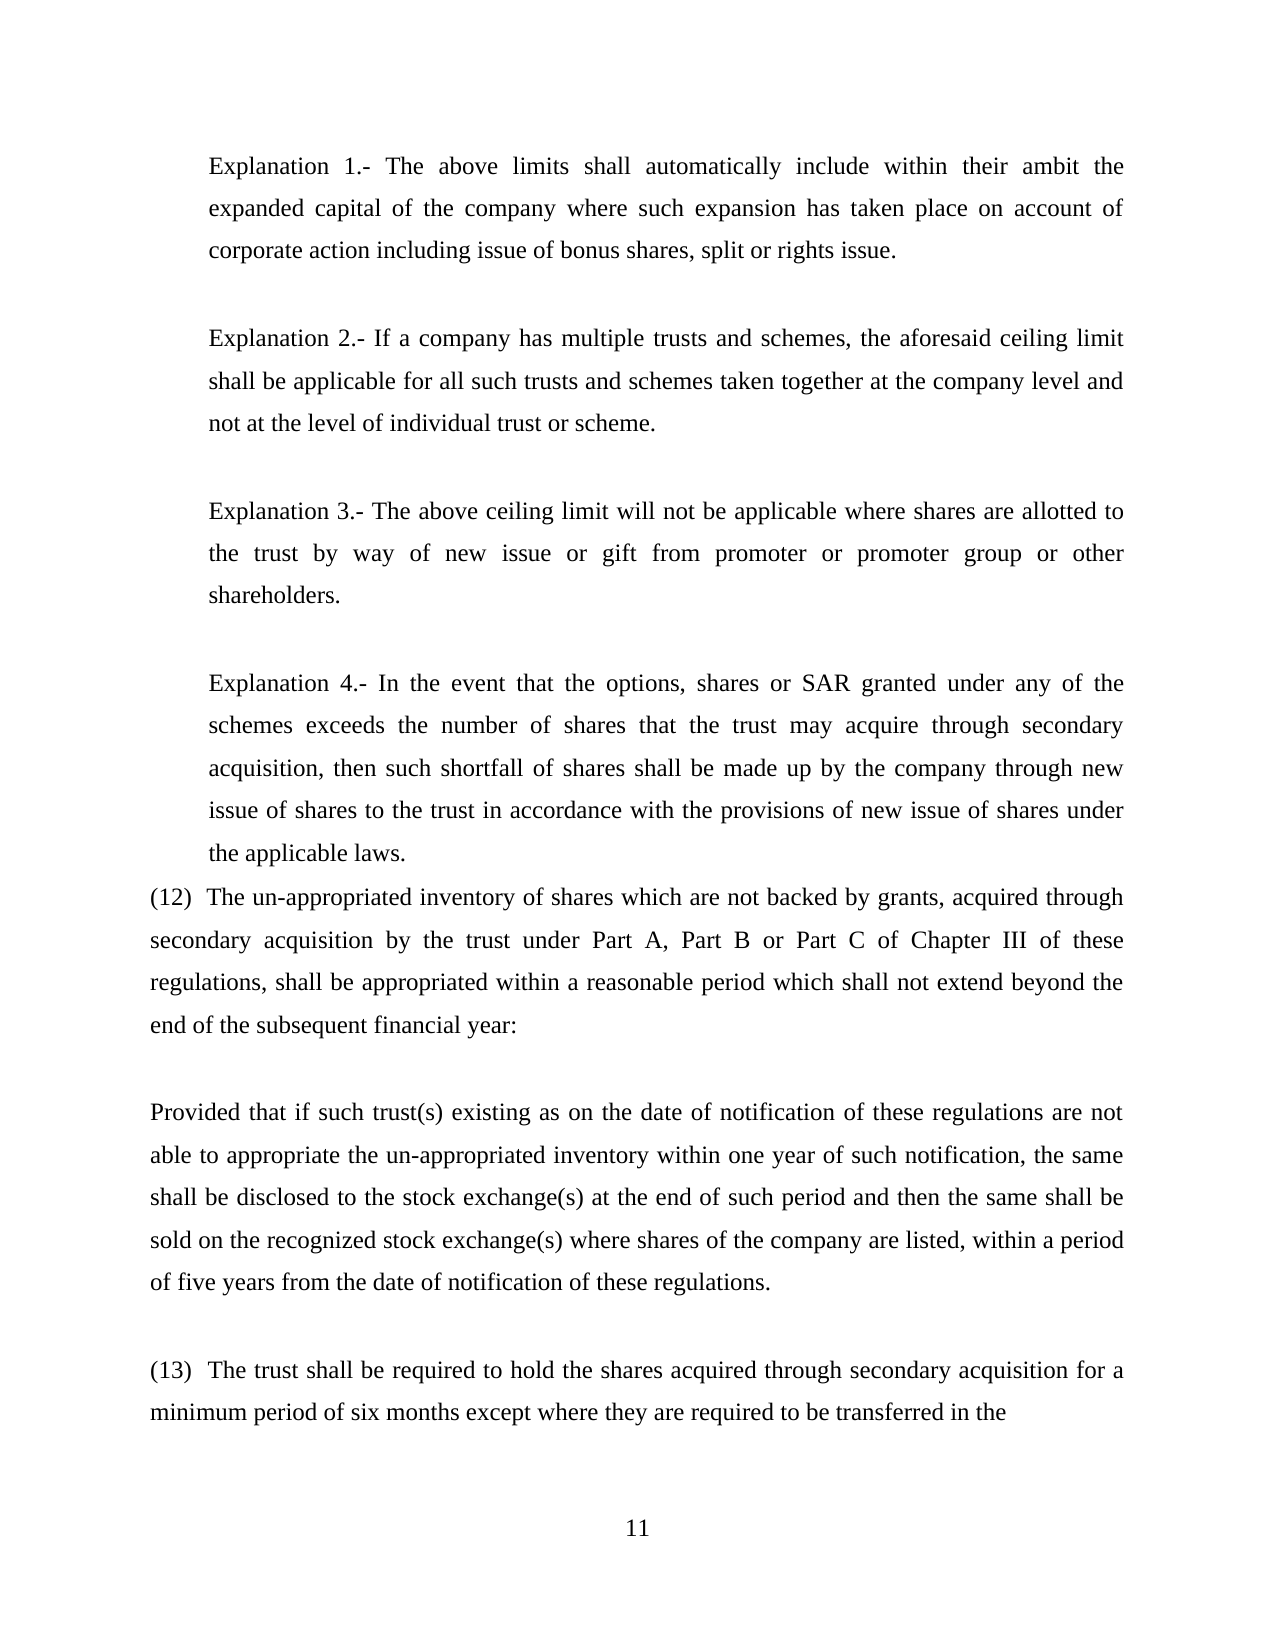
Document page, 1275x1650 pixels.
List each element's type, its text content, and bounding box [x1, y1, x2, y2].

text Explanation 3.- The above ceiling limit will not be applicable where shares are allotted to the trust by way of new issue or gift from promoter or promoter group or other shareholders. [208, 496, 1125, 609]
text Explanation 2.- If a company has multiple trusts and schemes, the aforesaid ceiling limit shall be applicable for all such trusts and schemes taken together at the company level and not at the level of individual trust or scheme. [208, 323, 1125, 437]
text Explanation 4.- In the event that the options, shares or SAR granted under any of the schemes exceeds the number of shares that the trust may acquire through secondary acquisition, then such shortfall of shares shall be made up by the company through new issue of shares to the trust in accordance with the provisions of new issue of shares under the applicable laws. [208, 668, 1125, 867]
text Explanation 1.- The above limits shall automatically include within their ambit the expanded capital of the company where such expansion has taken place on account of corporate action including issue of bonus shares, split or rights issue. [208, 151, 1125, 264]
text Provided that if such trust(s) existing as on the date of notification of these regulations are not able to appropriate the un-appropriated inventory within one year of such notification, the same shall be disclosed to the stock exchange(s) at the end of such period and then the same shall be sold on the recognized stock exchange(s) where shares of the company are listed, within a period of five years from the date of notification of these regulations. [150, 1097, 1125, 1296]
text 11 [150, 1513, 1125, 1542]
list The un-appropriated inventory of shares which are not backed by grants, acquired through secondary acquisition by the trust under Part A, Part B or Part C of Chapter III of these regulations, shall be appropriated within a reasonable period which shall not extend beyond the end of the subsequent financial year: [150, 882, 1125, 1039]
list The trust shall be required to hold the shares acquired through secondary acquisition for a minimum period of six months except where they are required to be transferred in the [150, 1355, 1125, 1426]
